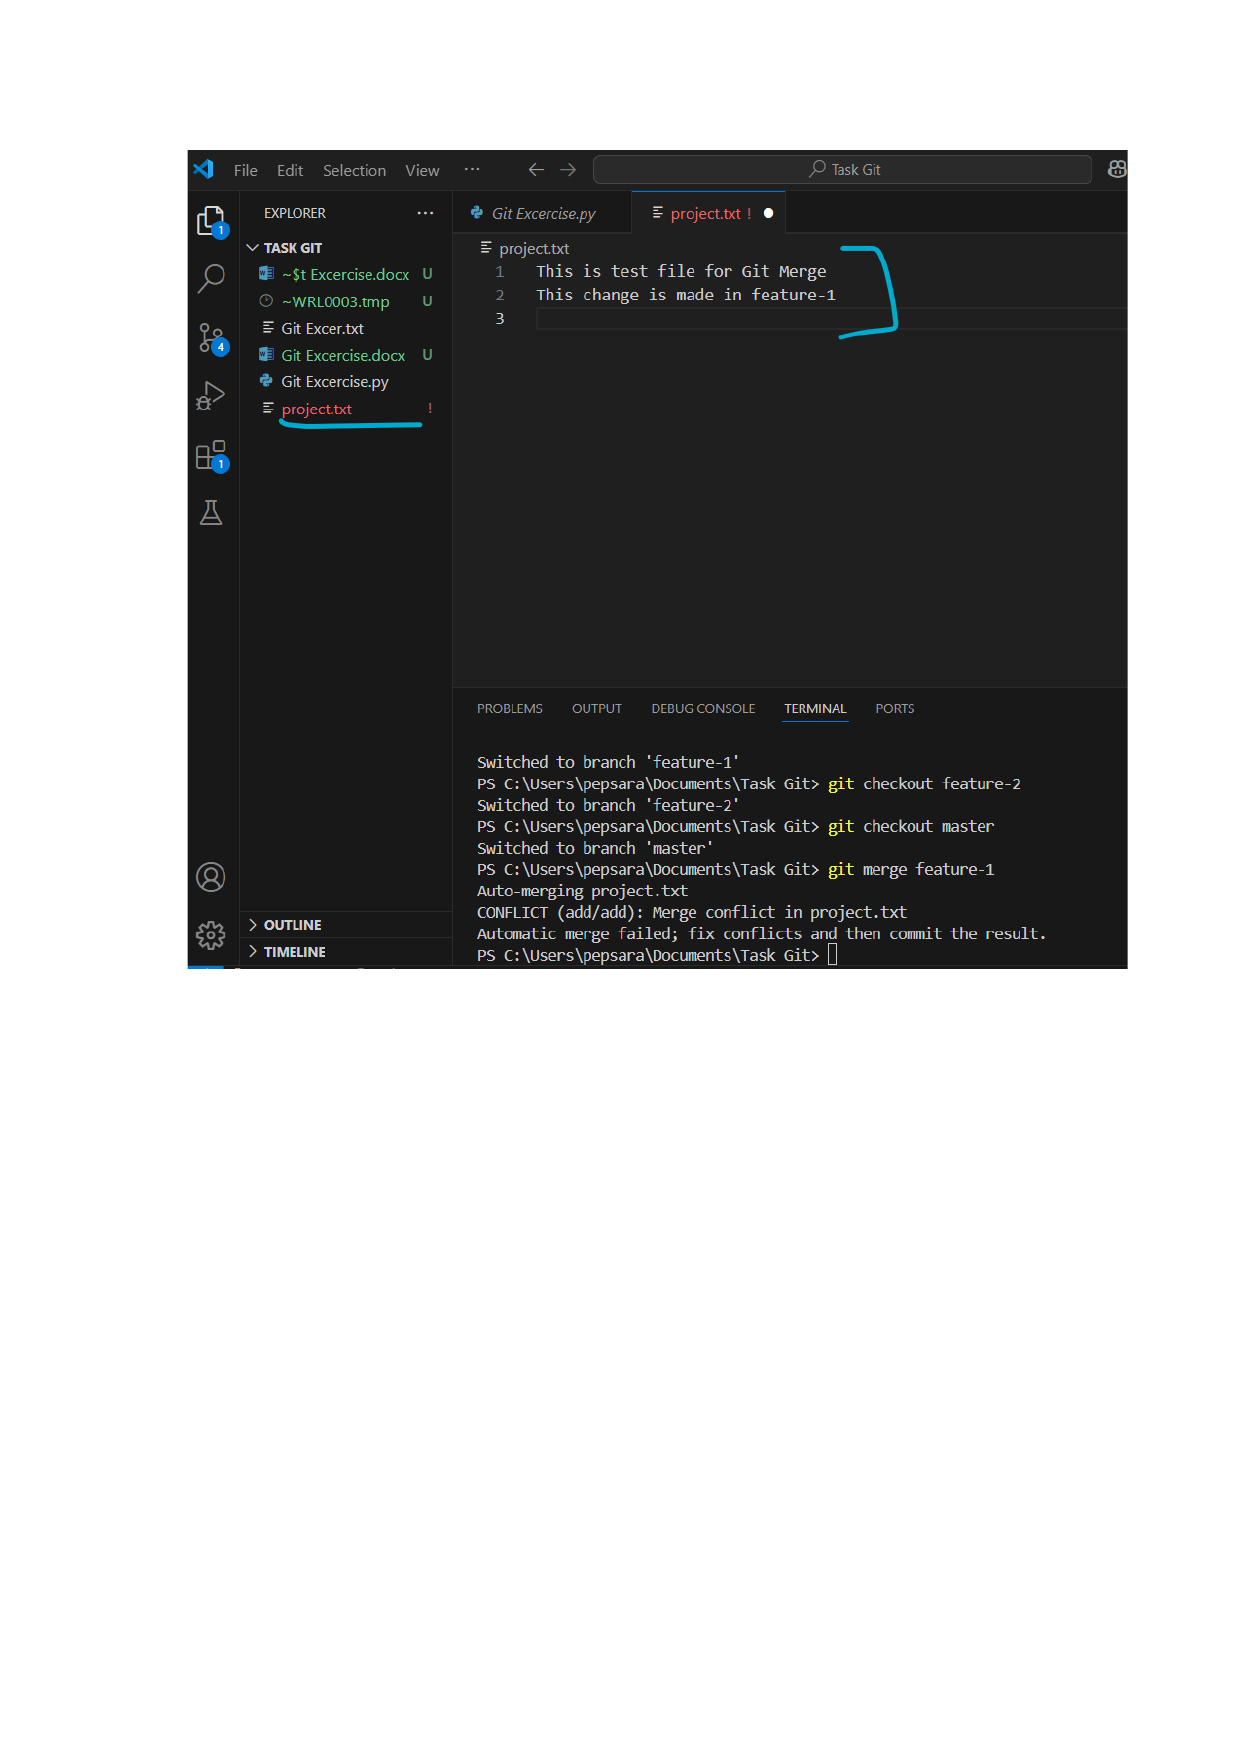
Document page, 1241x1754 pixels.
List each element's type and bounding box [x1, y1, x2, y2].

picture [187, 150, 1128, 969]
